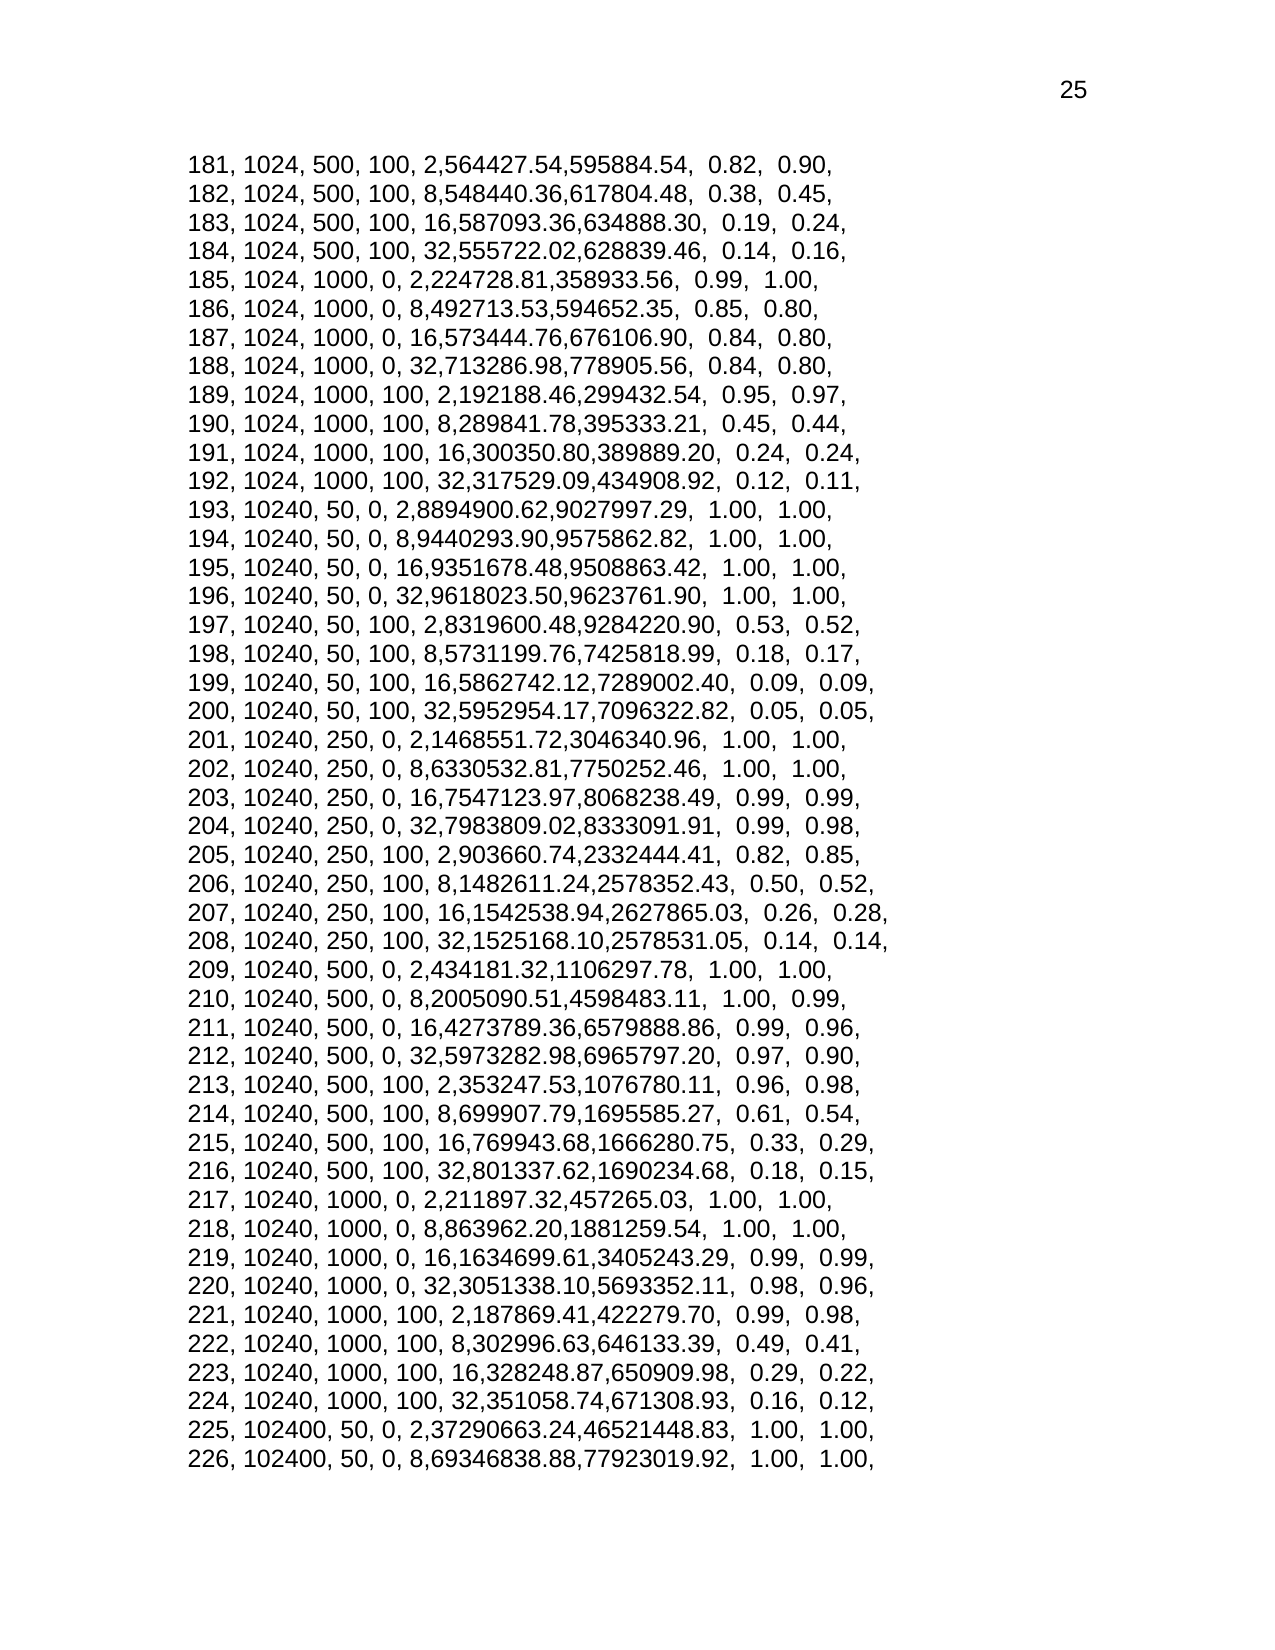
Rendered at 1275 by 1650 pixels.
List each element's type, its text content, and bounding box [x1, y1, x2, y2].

text 204, 10240, 250, 0, 32,7983809.02,8333091.91, 0.99, 0.98, [187, 811, 1087, 840]
text 205, 10240, 250, 100, 2,903660.74,2332444.41, 0.82, 0.85, [187, 840, 1087, 869]
text 221, 10240, 1000, 100, 2,187869.41,422279.70, 0.99, 0.98, [187, 1300, 1087, 1329]
text 207, 10240, 250, 100, 16,1542538.94,2627865.03, 0.26, 0.28, [187, 897, 1087, 926]
text 185, 1024, 1000, 0, 2,224728.81,358933.56, 0.99, 1.00, [187, 265, 1087, 294]
text 190, 1024, 1000, 100, 8,289841.78,395333.21, 0.45, 0.44, [187, 409, 1087, 437]
text 216, 10240, 500, 100, 32,801337.62,1690234.68, 0.18, 0.15, [187, 1156, 1087, 1185]
text 186, 1024, 1000, 0, 8,492713.53,594652.35, 0.85, 0.80, [187, 294, 1087, 322]
text 200, 10240, 50, 100, 32,5952954.17,7096322.82, 0.05, 0.05, [187, 696, 1087, 725]
text 212, 10240, 500, 0, 32,5973282.98,6965797.20, 0.97, 0.90, [187, 1041, 1087, 1070]
text 220, 10240, 1000, 0, 32,3051338.10,5693352.11, 0.98, 0.96, [187, 1271, 1087, 1300]
text 197, 10240, 50, 100, 2,8319600.48,9284220.90, 0.53, 0.52, [187, 610, 1087, 639]
text 198, 10240, 50, 100, 8,5731199.76,7425818.99, 0.18, 0.17, [187, 639, 1087, 667]
text 193, 10240, 50, 0, 2,8894900.62,9027997.29, 1.00, 1.00, [187, 495, 1087, 524]
text 195, 10240, 50, 0, 16,9351678.48,9508863.42, 1.00, 1.00, [187, 552, 1087, 581]
text 192, 1024, 1000, 100, 32,317529.09,434908.92, 0.12, 0.11, [187, 466, 1087, 495]
text 202, 10240, 250, 0, 8,6330532.81,7750252.46, 1.00, 1.00, [187, 754, 1087, 782]
text 189, 1024, 1000, 100, 2,192188.46,299432.54, 0.95, 0.97, [187, 380, 1087, 409]
text 181, 1024, 500, 100, 2,564427.54,595884.54, 0.82, 0.90, [187, 150, 1087, 179]
text 222, 10240, 1000, 100, 8,302996.63,646133.39, 0.49, 0.41, [187, 1329, 1087, 1357]
text 224, 10240, 1000, 100, 32,351058.74,671308.93, 0.16, 0.12, [187, 1386, 1087, 1415]
text 188, 1024, 1000, 0, 32,713286.98,778905.56, 0.84, 0.80, [187, 351, 1087, 380]
text 209, 10240, 500, 0, 2,434181.32,1106297.78, 1.00, 1.00, [187, 955, 1087, 984]
text 183, 1024, 500, 100, 16,587093.36,634888.30, 0.19, 0.24, [187, 207, 1087, 236]
text 208, 10240, 250, 100, 32,1525168.10,2578531.05, 0.14, 0.14, [187, 926, 1087, 955]
text 206, 10240, 250, 100, 8,1482611.24,2578352.43, 0.50, 0.52, [187, 869, 1087, 897]
text 201, 10240, 250, 0, 2,1468551.72,3046340.96, 1.00, 1.00, [187, 725, 1087, 754]
text 210, 10240, 500, 0, 8,2005090.51,4598483.11, 1.00, 0.99, [187, 984, 1087, 1012]
text 226, 102400, 50, 0, 8,69346838.88,77923019.92, 1.00, 1.00, [187, 1444, 1087, 1472]
text 194, 10240, 50, 0, 8,9440293.90,9575862.82, 1.00, 1.00, [187, 524, 1087, 552]
text 184, 1024, 500, 100, 32,555722.02,628839.46, 0.14, 0.16, [187, 236, 1087, 265]
text 191, 1024, 1000, 100, 16,300350.80,389889.20, 0.24, 0.24, [187, 437, 1087, 466]
text 214, 10240, 500, 100, 8,699907.79,1695585.27, 0.61, 0.54, [187, 1099, 1087, 1127]
text 223, 10240, 1000, 100, 16,328248.87,650909.98, 0.29, 0.22, [187, 1357, 1087, 1386]
text 196, 10240, 50, 0, 32,9618023.50,9623761.90, 1.00, 1.00, [187, 581, 1087, 610]
text 215, 10240, 500, 100, 16,769943.68,1666280.75, 0.33, 0.29, [187, 1127, 1087, 1156]
text 217, 10240, 1000, 0, 2,211897.32,457265.03, 1.00, 1.00, [187, 1185, 1087, 1214]
text 203, 10240, 250, 0, 16,7547123.97,8068238.49, 0.99, 0.99, [187, 782, 1087, 811]
text 211, 10240, 500, 0, 16,4273789.36,6579888.86, 0.99, 0.96, [187, 1012, 1087, 1041]
text 218, 10240, 1000, 0, 8,863962.20,1881259.54, 1.00, 1.00, [187, 1214, 1087, 1242]
text 187, 1024, 1000, 0, 16,573444.76,676106.90, 0.84, 0.80, [187, 322, 1087, 351]
text 182, 1024, 500, 100, 8,548440.36,617804.48, 0.38, 0.45, [187, 179, 1087, 207]
text 225, 102400, 50, 0, 2,37290663.24,46521448.83, 1.00, 1.00, [187, 1415, 1087, 1444]
text 199, 10240, 50, 100, 16,5862742.12,7289002.40, 0.09, 0.09, [187, 667, 1087, 696]
text 219, 10240, 1000, 0, 16,1634699.61,3405243.29, 0.99, 0.99, [187, 1242, 1087, 1271]
text 213, 10240, 500, 100, 2,353247.53,1076780.11, 0.96, 0.98, [187, 1070, 1087, 1099]
